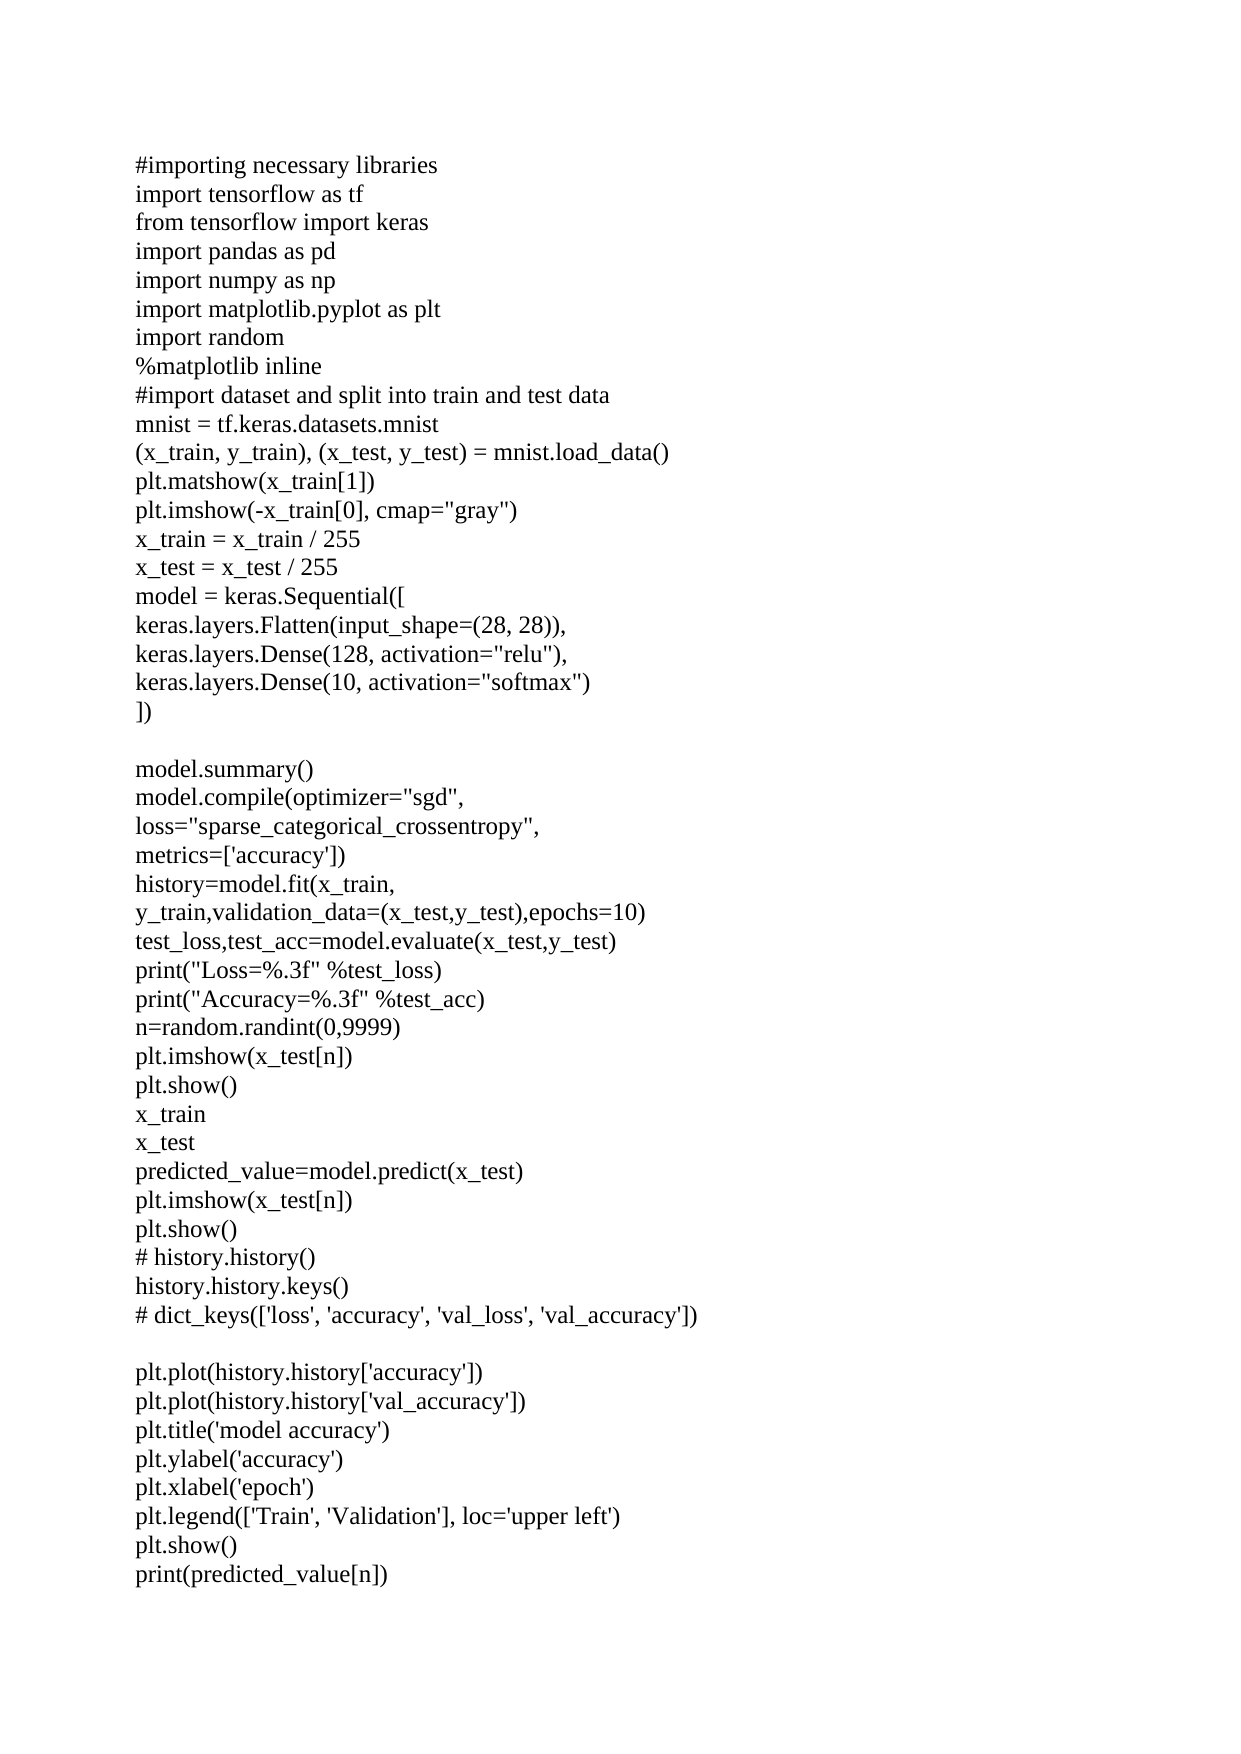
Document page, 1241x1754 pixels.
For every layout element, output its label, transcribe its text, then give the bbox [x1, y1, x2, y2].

text import numpy as np [135, 265, 1090, 294]
text #import dataset and split into train and test data [135, 380, 1090, 409]
text x_test = x_test / 255 [135, 552, 1076, 581]
text keras.layers.Dense(10, activation="softmax") [135, 667, 1076, 696]
text from tensorflow import keras [135, 207, 1090, 236]
text # history.history() [135, 1242, 1076, 1271]
text plt.imshow(x_test[n]) [135, 1185, 1076, 1214]
text model.compile(optimizer="sgd", [135, 782, 1076, 811]
text plt.xlabel('epoch') [135, 1472, 1076, 1501]
text plt.show() [135, 1530, 1076, 1559]
text model = keras.Sequential([ [135, 581, 1076, 610]
text plt.ylabel('accuracy') [135, 1444, 1076, 1472]
text import tensorflow as tf [135, 179, 1090, 207]
text x_train = x_train / 255 [135, 524, 1076, 552]
text (x_train, y_train), (x_test, y_test) = mnist.load_data() [135, 437, 1090, 466]
text predicted_value=model.predict(x_test) [135, 1156, 1076, 1185]
text loss="sparse_categorical_crossentropy", [135, 811, 1076, 840]
text keras.layers.Dense(128, activation="relu"), [135, 639, 1076, 667]
text plt.show() [135, 1214, 1076, 1242]
text history.history.keys() [135, 1271, 1076, 1300]
text x_test [135, 1127, 1076, 1156]
text x_train [135, 1099, 1076, 1127]
text plt.show() [135, 1070, 1076, 1099]
text %matplotlib inline [135, 351, 1090, 380]
text plt.imshow(x_test[n]) [135, 1041, 1076, 1070]
text print("Accuracy=%.3f" %test_acc) [135, 984, 1076, 1012]
text ]) [135, 696, 1076, 725]
text import random [135, 322, 1090, 351]
text model.summary() [135, 754, 1076, 782]
text import pandas as pd [135, 236, 1090, 265]
text history=model.fit(x_train, [135, 869, 1076, 897]
text #importing necessary libraries [135, 150, 1090, 179]
text plt.matshow(x_train[1]) [135, 466, 1090, 495]
text plt.plot(history.history['val_accuracy']) [135, 1386, 1076, 1415]
text metrics=['accuracy']) [135, 840, 1076, 869]
text print("Loss=%.3f" %test_loss) [135, 955, 1076, 984]
text import matplotlib.pyplot as plt [135, 294, 1090, 322]
text plt.legend(['Train', 'Validation'], loc='upper left') [135, 1501, 1076, 1530]
text # dict_keys(['loss', 'accuracy', 'val_loss', 'val_accuracy']) [135, 1300, 1076, 1329]
text keras.layers.Flatten(input_shape=(28, 28)), [135, 610, 1076, 639]
text mnist = tf.keras.datasets.mnist [135, 409, 1090, 437]
text plt.imshow(-x_train[0], cmap="gray") [135, 495, 1076, 524]
text n=random.randint(0,9999) [135, 1012, 1076, 1041]
text test_loss,test_acc=model.evaluate(x_test,y_test) [135, 926, 1076, 955]
text print(predicted_value[n]) [135, 1559, 1076, 1587]
text y_train,validation_data=(x_test,y_test),epochs=10) [135, 897, 1076, 926]
text plt.title('model accuracy') [135, 1415, 1076, 1444]
text plt.plot(history.history['accuracy']) [135, 1357, 1076, 1386]
